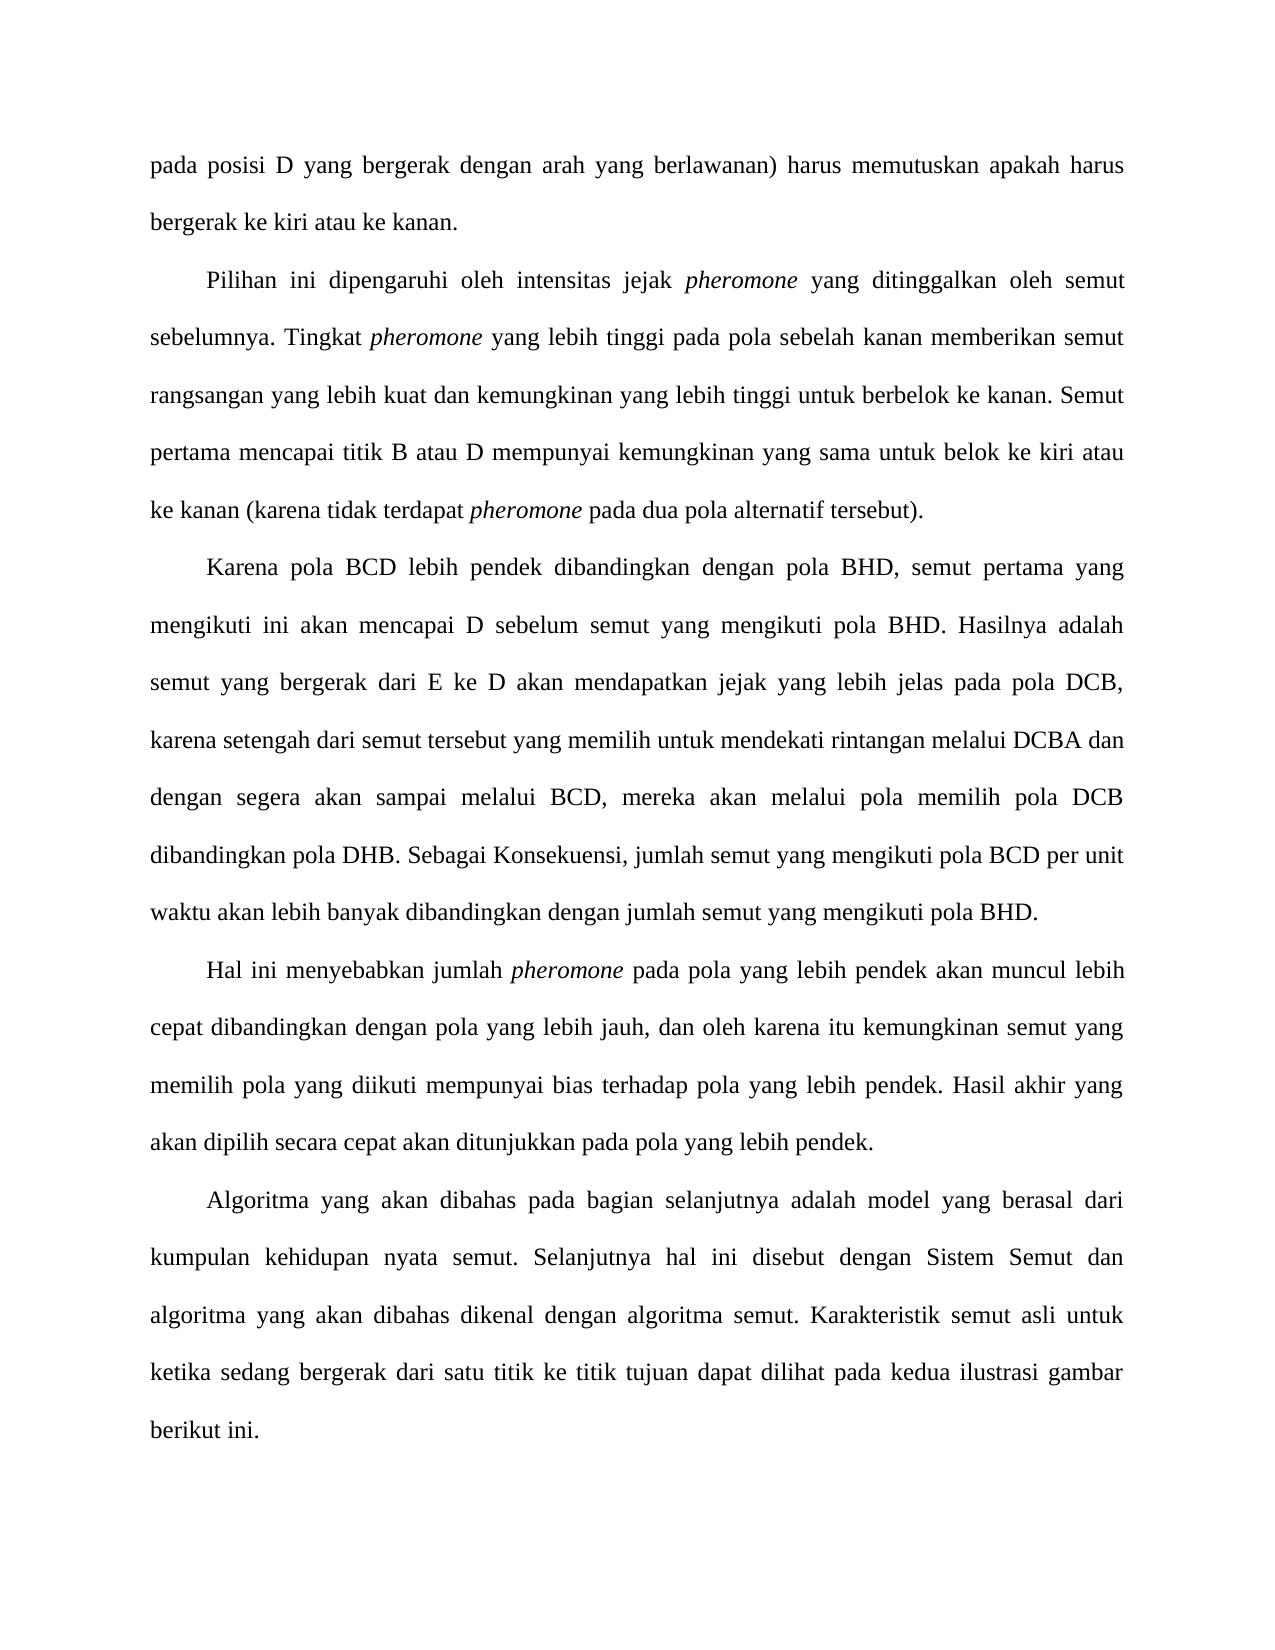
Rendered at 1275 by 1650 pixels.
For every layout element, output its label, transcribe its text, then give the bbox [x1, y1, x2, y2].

text Algoritma yang akan dibahas pada bagian selanjutnya adalah model yang berasal dari kumpulan kehidupan nyata semut. Selanjutnya hal ini disebut dengan Sistem Semut dan algoritma yang akan dibahas dikenal dengan algoritma semut. Karakteristik semut asli untuk ketika sedang bergerak dari satu titik ke titik tujuan dapat dilihat pada kedua ilustrasi gambar berikut ini. [150, 1185, 1125, 1444]
text Karena pola BCD lebih pendek dibandingkan dengan pola BHD, semut pertama yang mengikuti ini akan mencapai D sebelum semut yang mengikuti pola BHD. Hasilnya adalah semut yang bergerak dari E ke D akan mendapatkan jejak yang lebih jelas pada pola DCB, karena setengah dari semut tersebut yang memilih untuk mendekati rintangan melalui DCBA dan dengan segera akan sampai melalui BCD, mereka akan melalui pola memilih pola DCB dibandingkan pola DHB. Sebagai Konsekuensi, jumlah semut yang mengikuti pola BCD per unit waktu akan lebih banyak dibandingkan dengan jumlah semut yang mengikuti pola BHD. [150, 552, 1125, 926]
text Pilihan ini dipengaruhi oleh intensitas jejak pheromone yang ditinggalkan oleh semut sebelumnya. Tingkat pheromone yang lebih tinggi pada pola sebelah kanan memberikan semut rangsangan yang lebih kuat dan kemungkinan yang lebih tinggi untuk berbelok ke kanan. Semut pertama mencapai titik B atau D mempunyai kemungkinan yang sama untuk belok ke kiri atau ke kanan (karena tidak terdapat pheromone pada dua pola alternatif tersebut). [150, 265, 1125, 524]
text Hal ini menyebabkan jumlah pheromone pada pola yang lebih pendek akan muncul lebih cepat dibandingkan dengan pola yang lebih jauh, dan oleh karena itu kemungkinan semut yang memilih pola yang diikuti mempunyai bias terhadap pola yang lebih pendek. Hasil akhir yang akan dipilih secara cepat akan ditunjukkan pada pola yang lebih pendek. [150, 955, 1125, 1156]
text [150, 150, 1125, 236]
